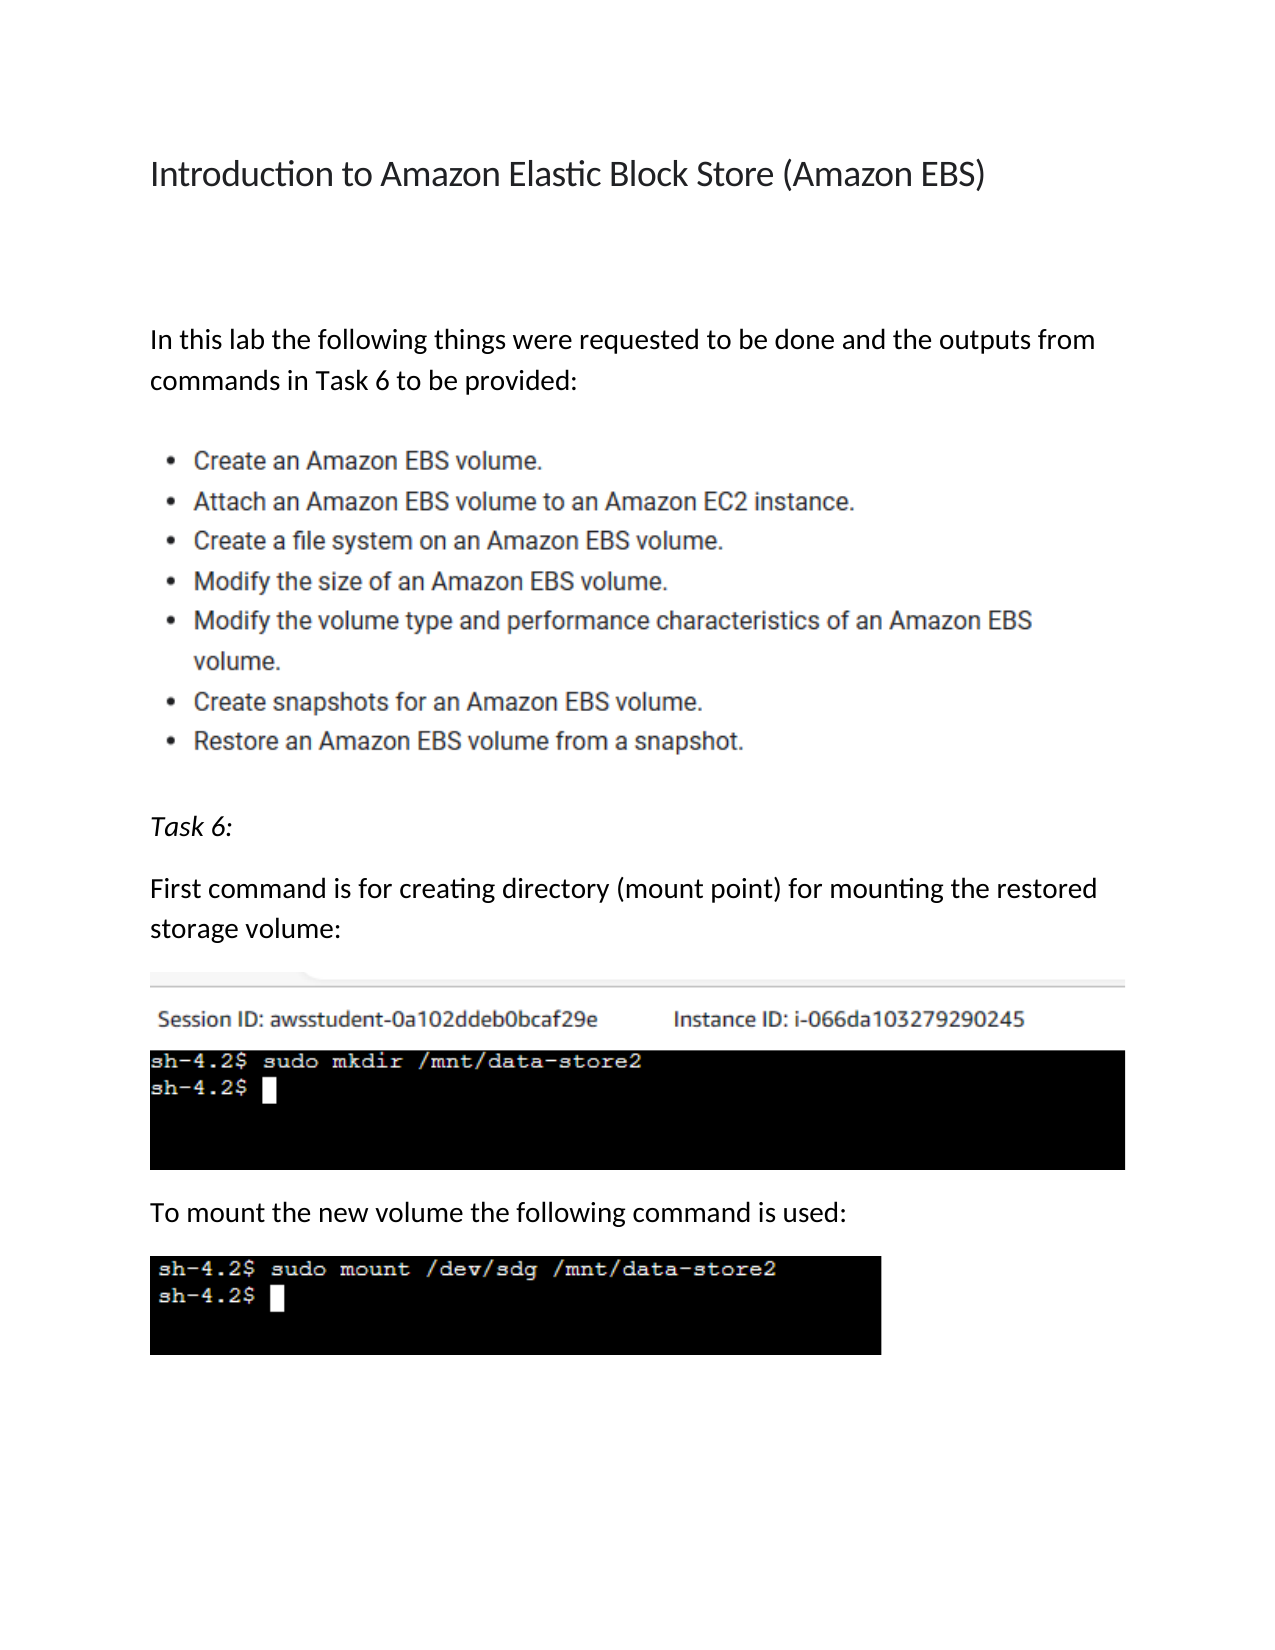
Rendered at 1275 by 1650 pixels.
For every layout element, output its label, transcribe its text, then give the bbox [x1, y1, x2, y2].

text To mount the new volume the following command is used: [150, 1194, 1125, 1230]
picture [150, 423, 1096, 783]
text Task 6: [150, 808, 1125, 843]
text In this lab the following things were requested to be done and the outputs from commands in Task 6 to be provided: [150, 321, 1125, 397]
text Introduction to Amazon Elastic Block Store (Amazon EBS) [150, 150, 1125, 196]
text First command is for creating directory (mount point) for mounting the restored storage volume: [150, 870, 1125, 946]
picture [150, 1256, 882, 1355]
picture [150, 972, 1125, 1170]
